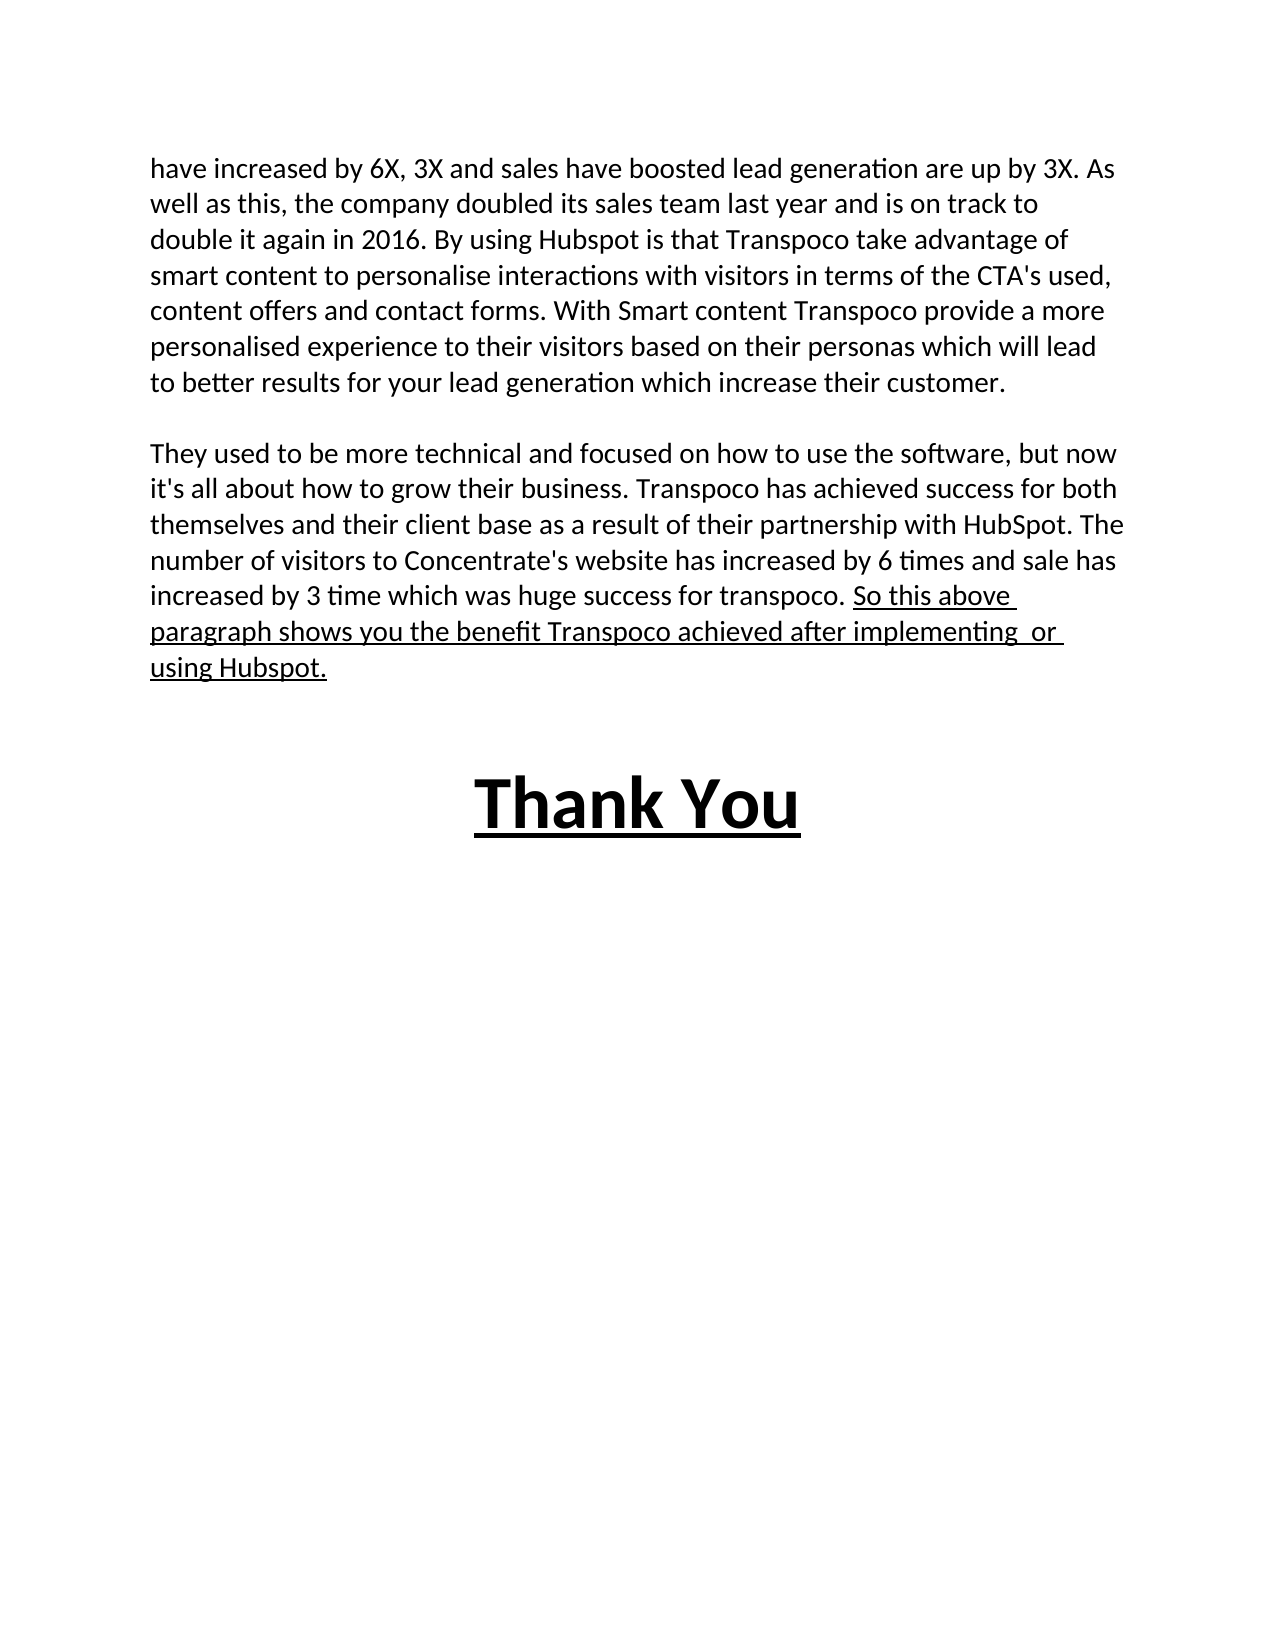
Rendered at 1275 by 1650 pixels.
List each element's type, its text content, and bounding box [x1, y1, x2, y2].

text Thank You [150, 756, 1125, 847]
text They used to be more technical and focused on how to use the software, but now it's all about how to grow their business. Transpoco has achieved success for both themselves and their client base as a result of their partnership with HubSpot. The number of visitors to Concentrate's website has increased by 6 times and sale has increased by 3 time which was huge success for transpoco. So this above paragraph shows you the benefit Transpoco achieved after implementing or using Hubspot. [150, 435, 1125, 684]
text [150, 150, 1125, 399]
